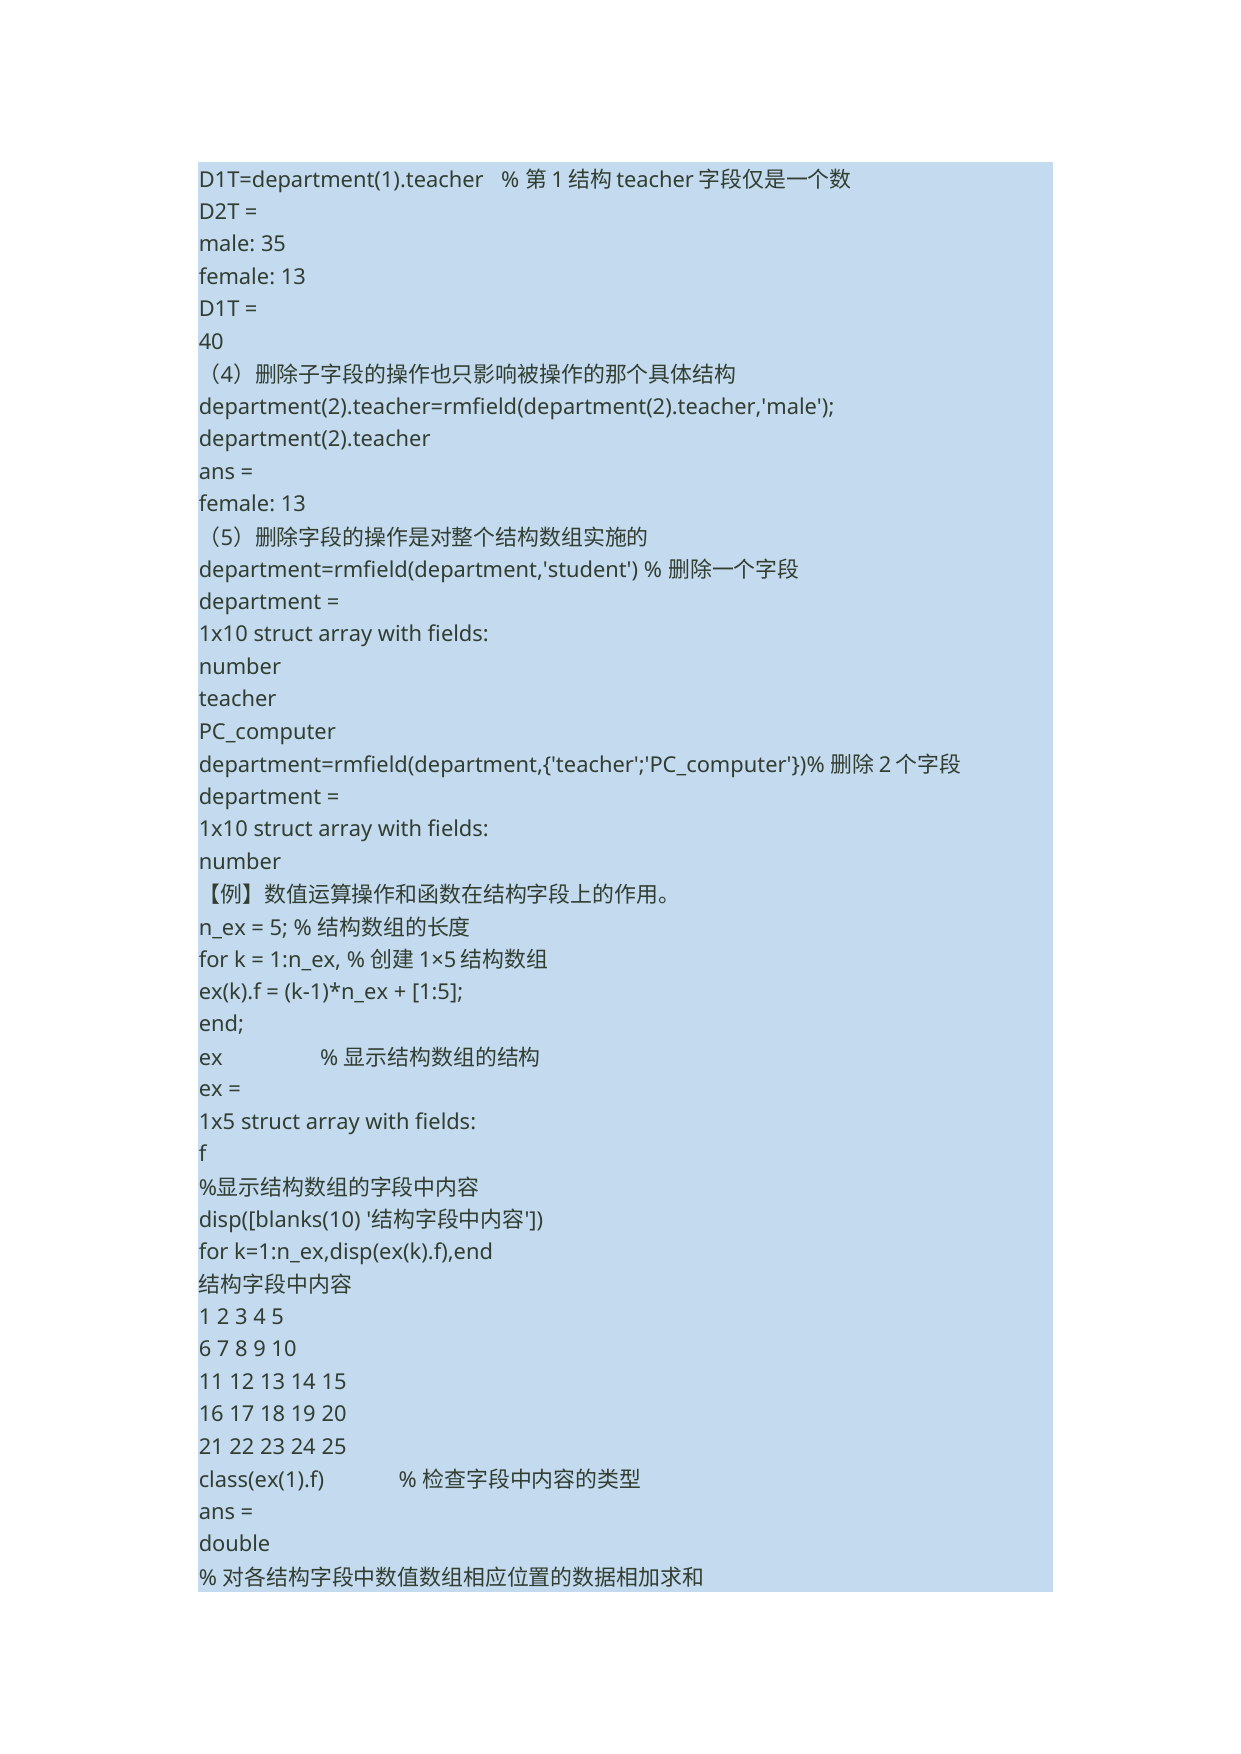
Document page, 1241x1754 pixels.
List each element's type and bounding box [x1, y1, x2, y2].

text [198, 162, 1053, 1592]
